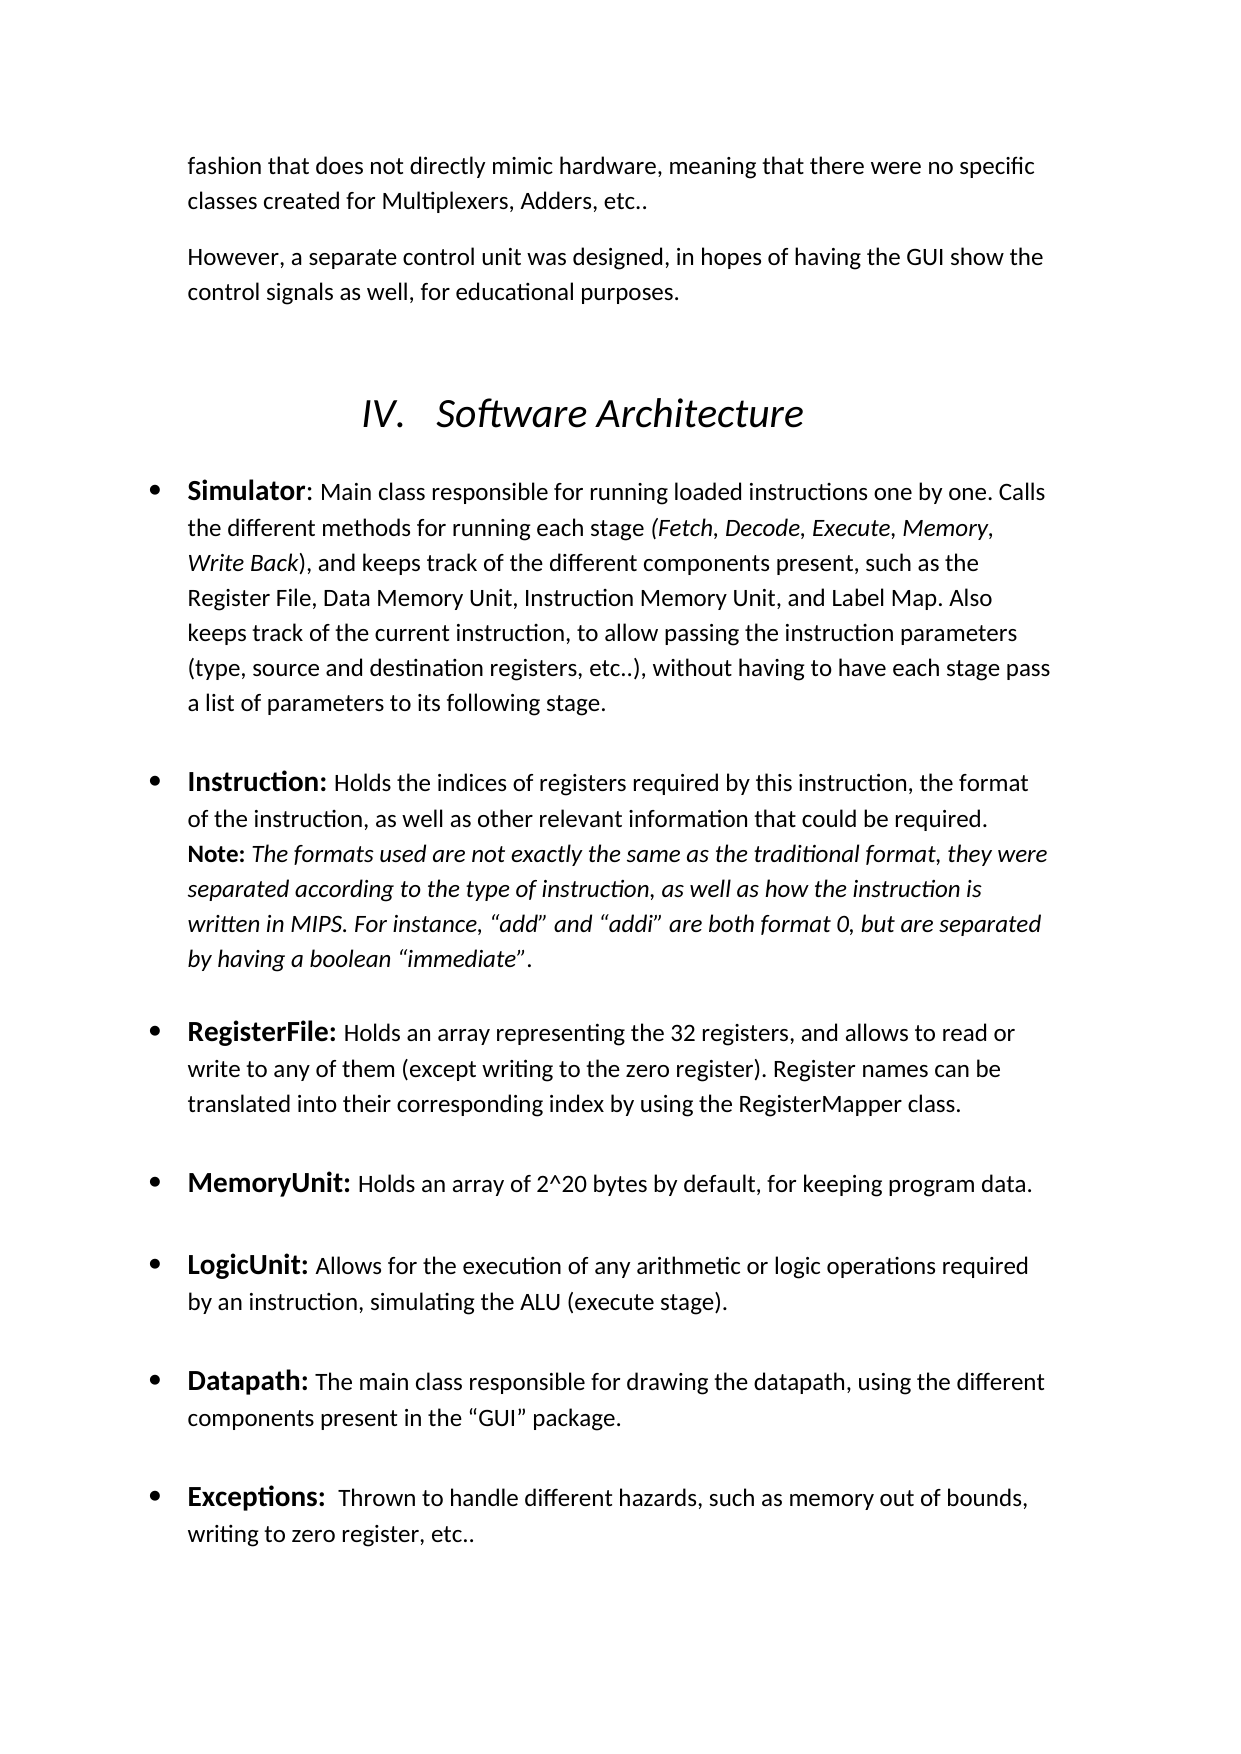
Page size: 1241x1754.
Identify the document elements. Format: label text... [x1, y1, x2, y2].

list MemoryUnit: Holds an array of 2^20 bytes by default, for keeping program data. [150, 1164, 1053, 1200]
list Simulator: Main class responsible for running loaded instructions one by one. Calls the different methods for running each stage (Fetch, Decode, Execute, Memory, Write Back), and keeps track of the different components present, such as the Register File, Data Memory Unit, Instruction Memory Unit, and Label Map. Also keeps track of the current instruction, to allow passing the instruction parameters (type, source and destination registers, etc..), without having to have each stage pass a list of parameters to its following stage. [150, 472, 1053, 718]
list LogicUnit: Allows for the execution of any arithmetic or logic operations required by an instruction, simulating the ALU (execute stage). [150, 1246, 1053, 1317]
list Datapath: The main class responsible for drawing the datapath, using the different components present in the “GUI” package. [150, 1362, 1053, 1433]
text However, a separate control unit was designed, in hopes of having the GUI show the control signals as well, for educational purposes. [187, 241, 1053, 306]
list Exceptions: Thrown to handle different hazards, such as memory out of bounds, writing to zero register, etc.. [150, 1478, 1053, 1549]
list Software Architecture [112, 387, 1053, 438]
list Note: The formats used are not exactly the same as the traditional format, they were separated according to the type of instruction, as well as how the instruction is written in MIPS. For instance, “add” and “addi” are both format 0, but are separated by having a boolean “immediate”. [187, 838, 1053, 974]
list RegisterFile: Holds an array representing the 32 registers, and allows to read or write to any of them (except writing to the zero register). Register names can be translated into their corresponding index by using the RegisterMapper class. [150, 1013, 1053, 1119]
list Instruction: Holds the indices of registers required by this instruction, the format of the instruction, as well as other relevant information that could be required. [150, 763, 1053, 834]
